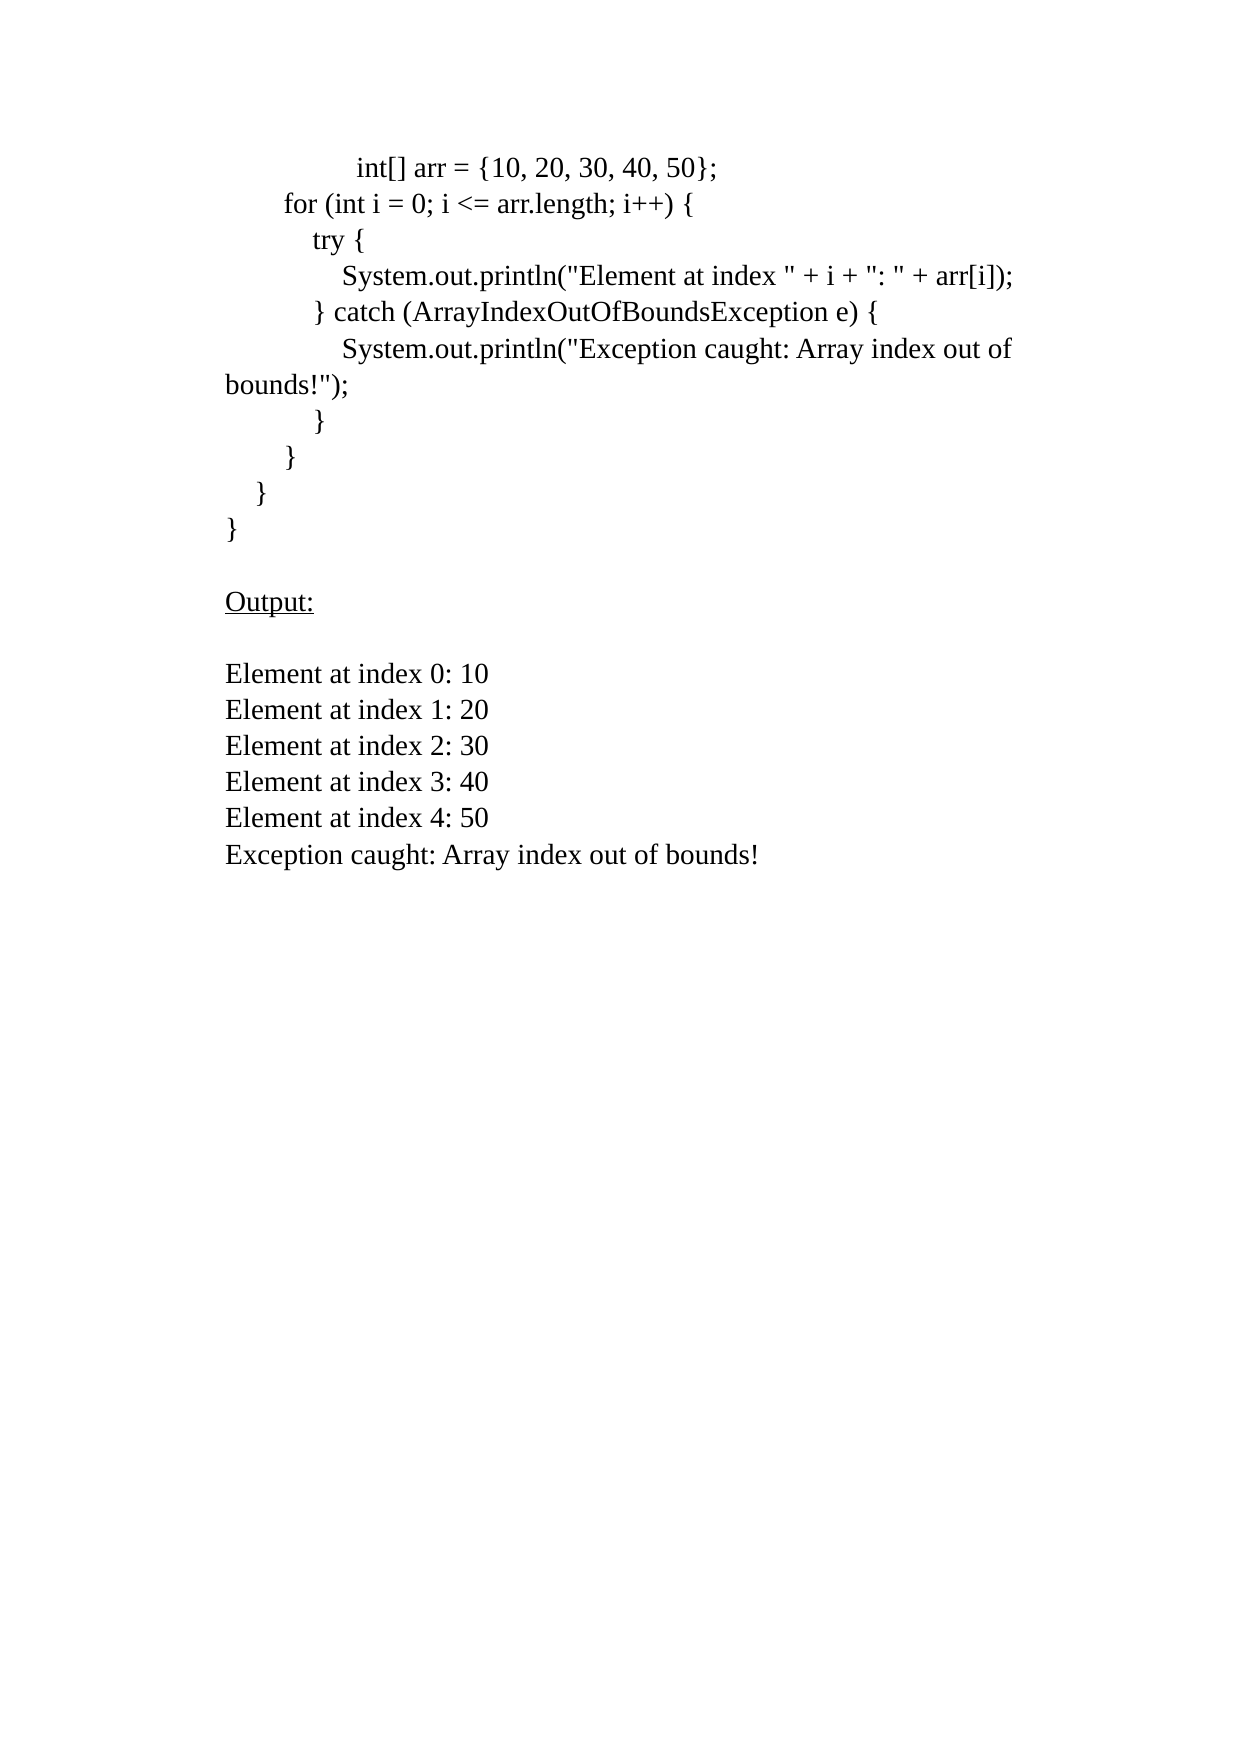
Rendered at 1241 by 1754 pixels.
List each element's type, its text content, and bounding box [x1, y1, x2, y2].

list } catch (ArrayIndexOutOfBoundsException e) { [225, 294, 1090, 328]
list Exception caught: Array index out of bounds! [225, 837, 1090, 870]
list } [225, 403, 1090, 437]
list Element at index 4: 50 [225, 801, 1090, 834]
list try { [225, 222, 1090, 256]
list Element at index 0: 10 [225, 656, 1090, 689]
list } [225, 439, 1090, 473]
list } [225, 511, 1090, 545]
list for (int i = 0; i <= arr.length; i++) { [225, 186, 1090, 220]
list Element at index 1: 20 [225, 692, 1090, 726]
list System.out.println("Element at index " + i + ": " + arr[i]); [225, 258, 1090, 292]
list Output: [225, 584, 1090, 617]
list System.out.println("Exception caught: Array index out of bounds!"); [225, 331, 1090, 400]
list int[] arr = {10, 20, 30, 40, 50}; [225, 150, 1090, 183]
list Element at index 2: 30 [225, 728, 1090, 762]
list } [225, 475, 1090, 509]
list Element at index 3: 40 [225, 764, 1090, 798]
